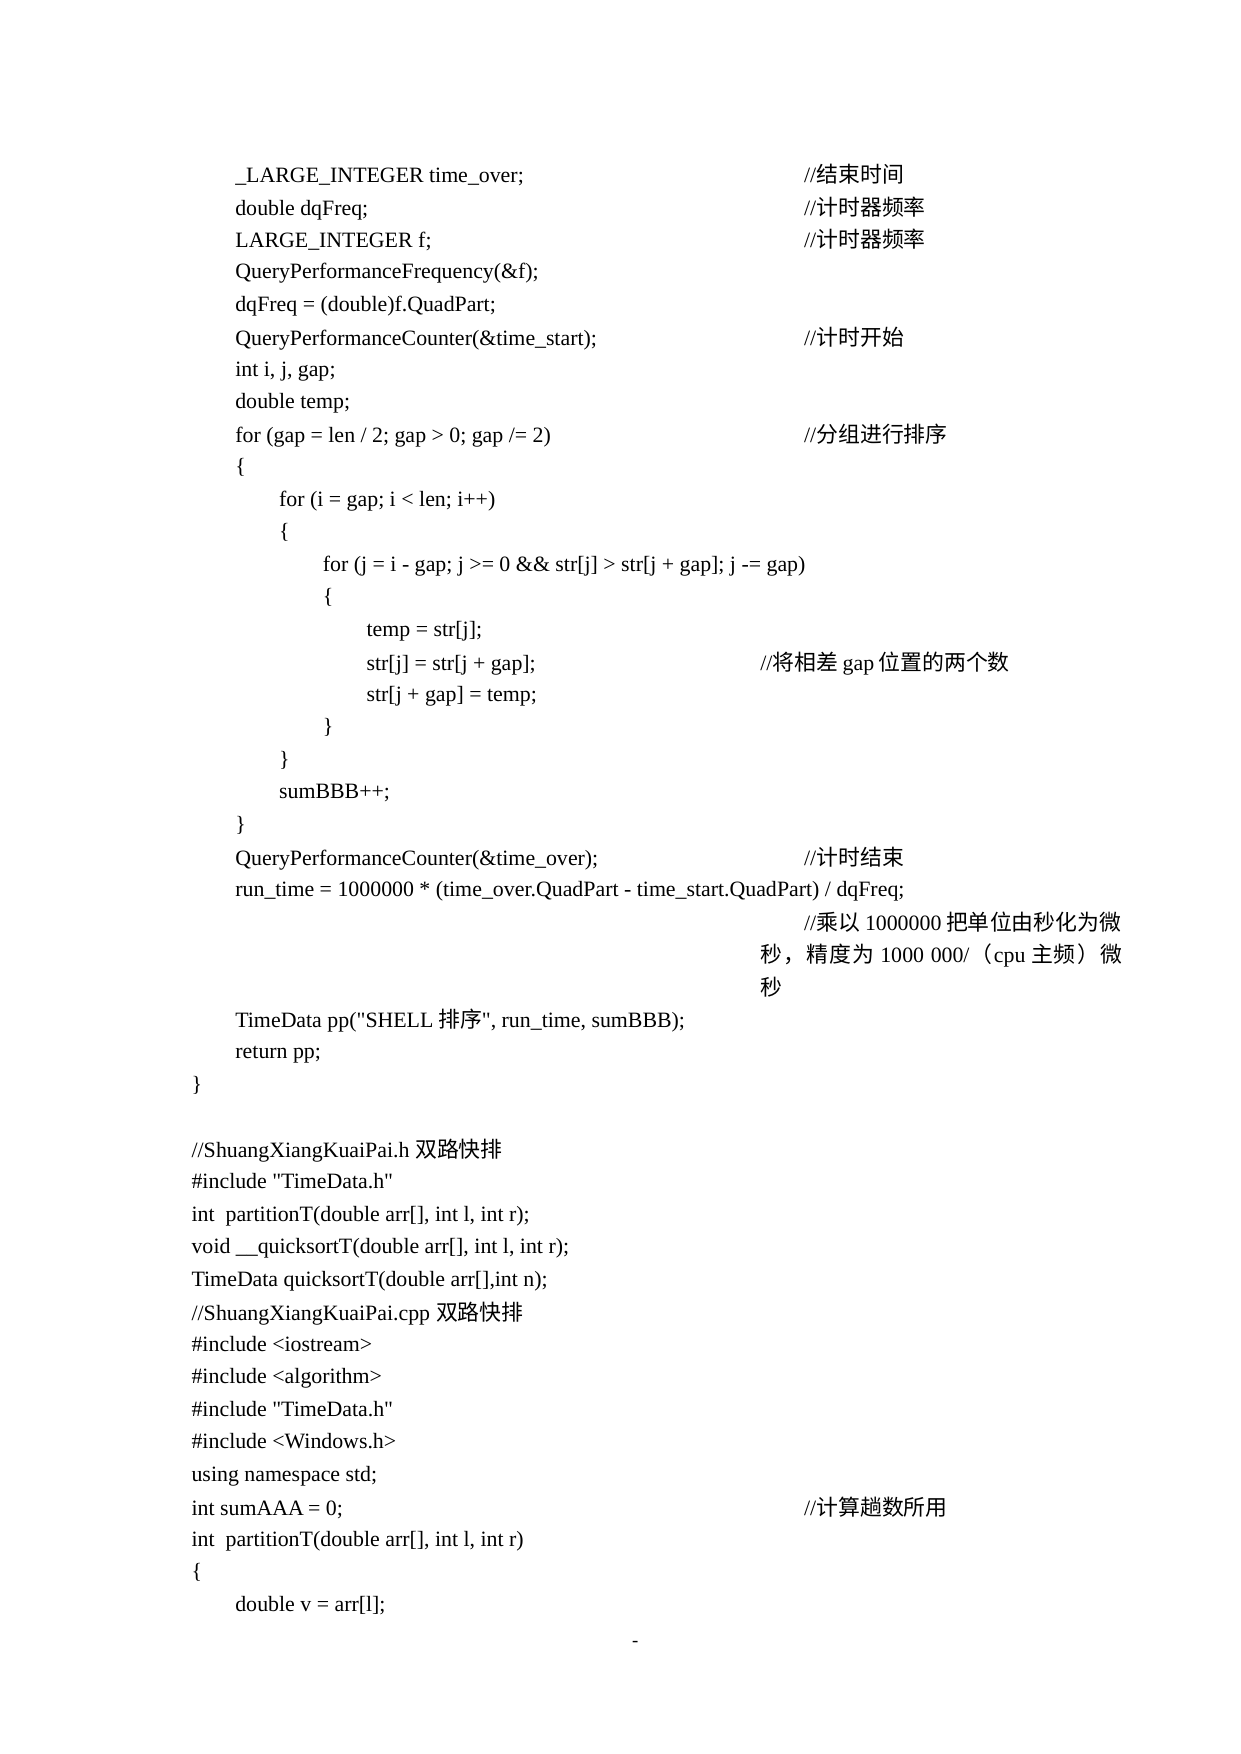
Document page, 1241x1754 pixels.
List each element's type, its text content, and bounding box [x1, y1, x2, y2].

text { [148, 1554, 1122, 1587]
text #include <iostream> [148, 1327, 1122, 1359]
text int i, j, gap; [148, 352, 1122, 384]
text #include "TimeData.h" [148, 1392, 1122, 1424]
text } [148, 742, 1122, 774]
text int sumAAA = 0; //计算趟数所用 [148, 1489, 1122, 1522]
text temp = str[j]; [148, 612, 1122, 644]
text for (gap = len / 2; gap > 0; gap /= 2) //分组进行排序 [148, 417, 1122, 449]
text //ShuangXiangKuaiPai.cpp 双路快排 [148, 1294, 1122, 1327]
text } [148, 1067, 1122, 1099]
text #include "TimeData.h" [148, 1164, 1122, 1197]
text str[j] = str[j + gap]; //将相差gap位置的两个数 [148, 644, 1122, 677]
text } [148, 709, 1122, 742]
text _LARGE_INTEGER time_over; //结束时间 [148, 157, 1122, 189]
text int partitionT(double arr[], int l, int r); [148, 1197, 1122, 1229]
text double dqFreq; //计时器频率 [148, 189, 1122, 222]
text double temp; [148, 384, 1122, 417]
text return pp; [148, 1034, 1122, 1067]
text QueryPerformanceCounter(&time_over); //计时结束 [148, 839, 1122, 872]
text str[j + gap] = temp; [148, 677, 1122, 709]
text { [148, 449, 1122, 482]
text { [148, 579, 1122, 612]
text LARGE_INTEGER f; //计时器频率 [148, 222, 1122, 254]
text QueryPerformanceFrequency(&f); [148, 254, 1122, 287]
text sumBBB++; [148, 774, 1122, 807]
text //乘以1000000把单位由秒化为微秒，精度为1000 000/（cpu主频）微秒 [760, 904, 1122, 1002]
text int partitionT(double arr[], int l, int r) [148, 1522, 1122, 1554]
text run_time = 1000000 * (time_over.QuadPart - time_start.QuadPart) / dqFreq; [148, 872, 1122, 904]
text double v = arr[l]; [148, 1587, 1122, 1619]
text #include <algorithm> [148, 1359, 1122, 1392]
text { [148, 514, 1122, 547]
text TimeData pp("SHELL排序", run_time, sumBBB); [148, 1002, 1122, 1034]
text TimeData quicksortT(double arr[],int n); [148, 1262, 1122, 1294]
text for (j = i - gap; j >= 0 && str[j] > str[j + gap]; j -= gap) [148, 547, 1122, 579]
text using namespace std; [148, 1457, 1122, 1489]
text //ShuangXiangKuaiPai.h 双路快排 [148, 1132, 1122, 1164]
text #include <Windows.h> [148, 1424, 1122, 1457]
text dqFreq = (double)f.QuadPart; [148, 287, 1122, 319]
text for (i = gap; i < len; i++) [148, 482, 1122, 514]
text void __quicksortT(double arr[], int l, int r); [148, 1229, 1122, 1262]
text } [148, 807, 1122, 839]
text QueryPerformanceCounter(&time_start); //计时开始 [148, 319, 1122, 352]
